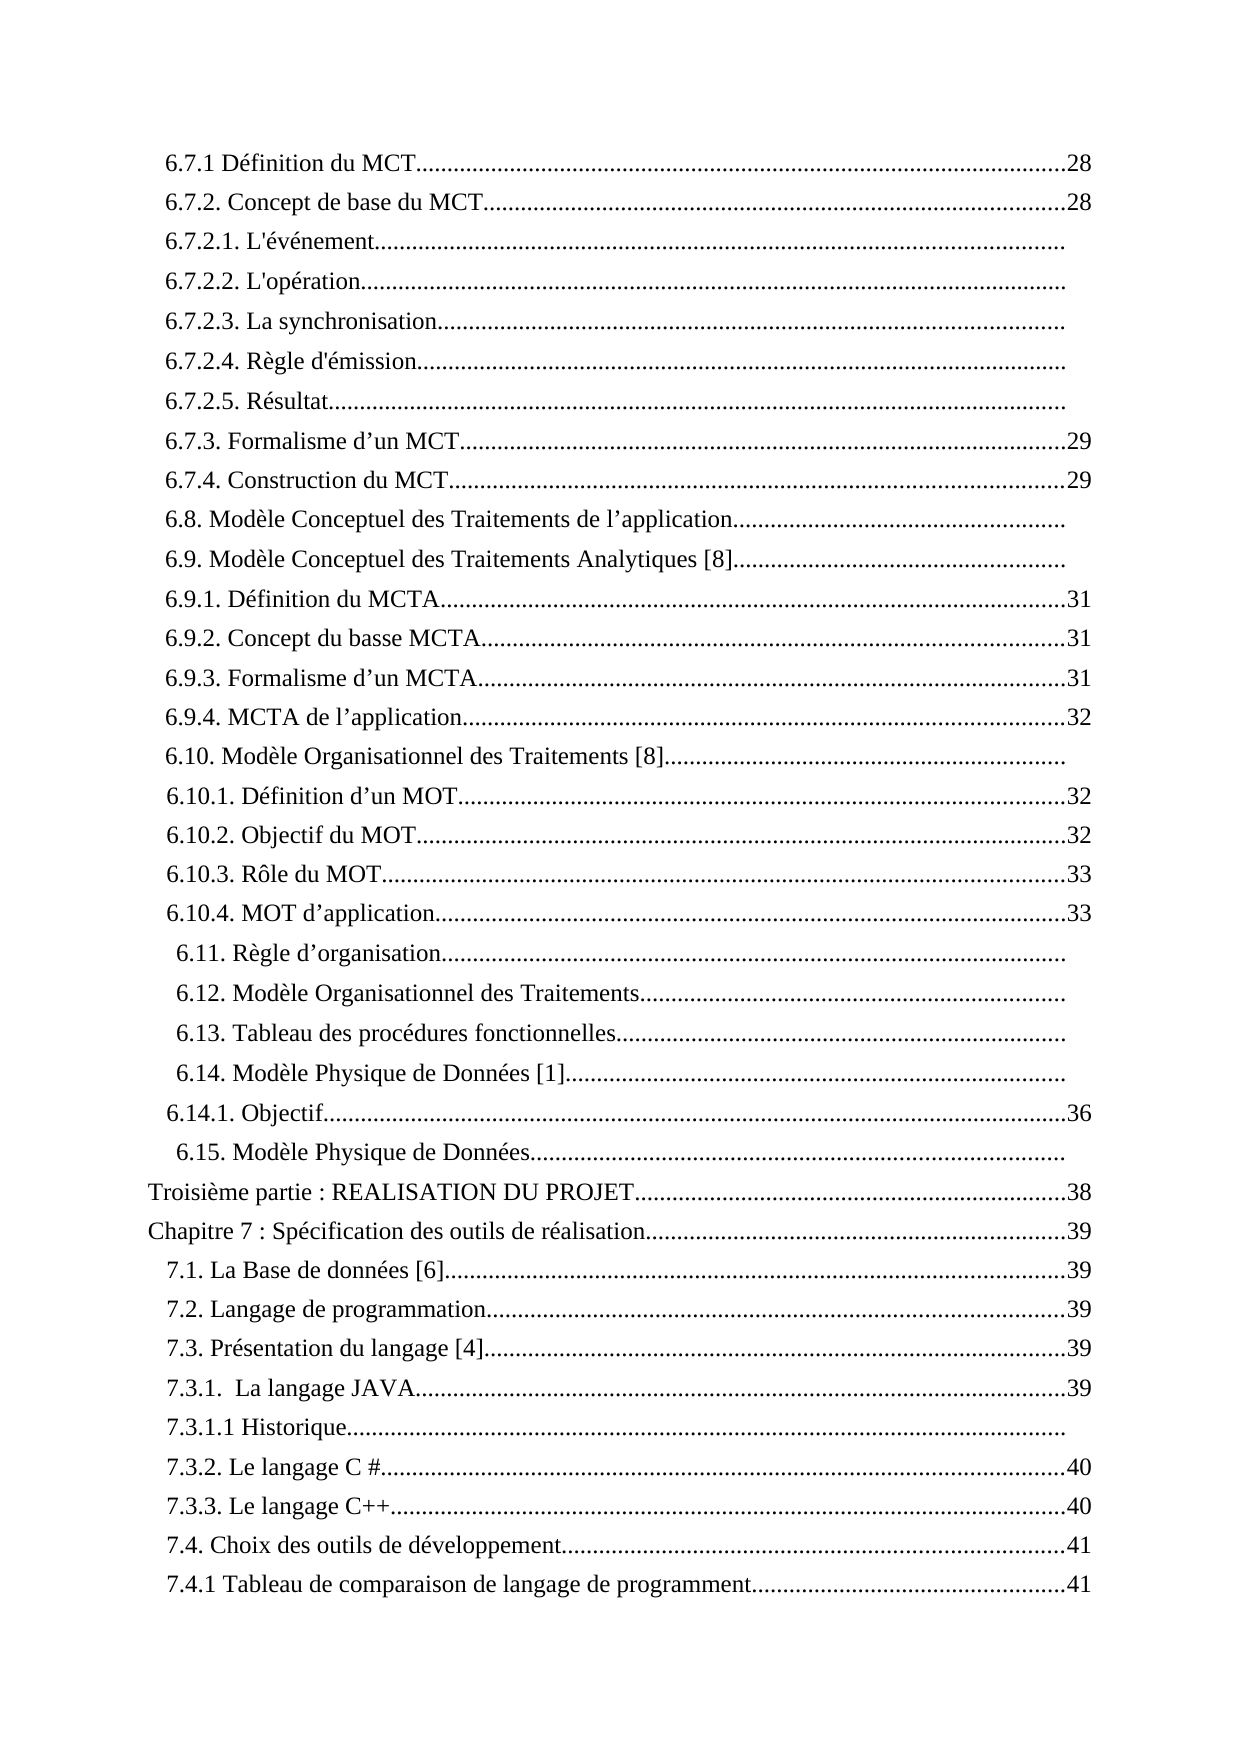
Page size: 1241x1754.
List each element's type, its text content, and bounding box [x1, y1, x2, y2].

text 6.10.4. MOT d’application 33 [166, 898, 1093, 927]
text 6.7.2.4. Règle d'émission 29 [165, 346, 1024, 375]
text Troisième partie : REALISATION DU PROJET 38 [148, 1177, 1093, 1206]
text 7.3.1. La langage JAVA 39 [166, 1373, 1093, 1401]
text 7.3. Présentation du langage [4] 39 [166, 1333, 1093, 1362]
text 6.7.1 Définition du MCT 28 [165, 148, 1093, 176]
text 6.9.4. MCTA de l’application 32 [165, 702, 1093, 731]
text 6.10.2. Objectif du MOT 32 [166, 820, 1093, 849]
text 6.15. Modèle Physique de Données 36 [176, 1137, 1024, 1166]
text 7.3.2. Le langage C # 40 [166, 1452, 1093, 1481]
text 6.7.3. Formalisme d’un MCT 29 [165, 426, 1093, 455]
text Chapitre 7 : Spécification des outils de réalisation 39 [148, 1216, 1093, 1245]
text 7.4.1 Tableau de comparaison de langage de programment 41 [166, 1569, 1093, 1598]
text 7.1. La Base de données [6] 39 [166, 1255, 1093, 1284]
text 7.4. Choix des outils de développement 41 [166, 1530, 1093, 1559]
text 6.14.1. Objectif 36 [166, 1098, 1093, 1126]
text 6.10.1. Définition d’un MOT 32 [166, 781, 1093, 810]
text 6.8. Modèle Conceptuel des Traitements de l’application 30 [165, 504, 1024, 533]
text 6.9.2. Concept du basse MCTA 31 [165, 623, 1093, 652]
text 6.10. Modèle Organisationnel des Traitements [8] 32 [165, 741, 1024, 770]
text 6.7.2.1. L'événement 28 [165, 226, 1024, 255]
text 6.7.2.5. Résultat 29 [165, 386, 1024, 415]
text 7.3.3. Le langage C++ 40 [166, 1491, 1093, 1520]
text 6.7.2.3. La synchronisation 28 [165, 306, 1024, 335]
text 7.3.1.1 Historique 39 [166, 1412, 1024, 1441]
text 6.9.1. Définition du MCTA 31 [165, 584, 1093, 613]
text 6.9.3. Formalisme d’un MCTA 31 [165, 663, 1093, 691]
text 6.7.4. Construction du MCT 29 [165, 465, 1093, 494]
text 6.10.3. Rôle du MOT 33 [166, 859, 1093, 888]
text 6.11. Règle d’organisation 34 [176, 938, 1024, 966]
text 6.9. Modèle Conceptuel des Traitements Analytiques [8] 31 [165, 544, 1024, 573]
text 6.7.2. Concept de base du MCT 28 [165, 187, 1093, 216]
text 6.12. Modèle Organisationnel des Traitements 34 [176, 978, 1024, 1006]
text 6.14. Modèle Physique de Données [1] 36 [176, 1058, 1024, 1086]
text 7.2. Langage de programmation 39 [166, 1294, 1093, 1323]
text 6.7.2.2. L'opération 28 [165, 266, 1024, 295]
text 6.13. Tableau des procédures fonctionnelles 35 [176, 1018, 1024, 1046]
